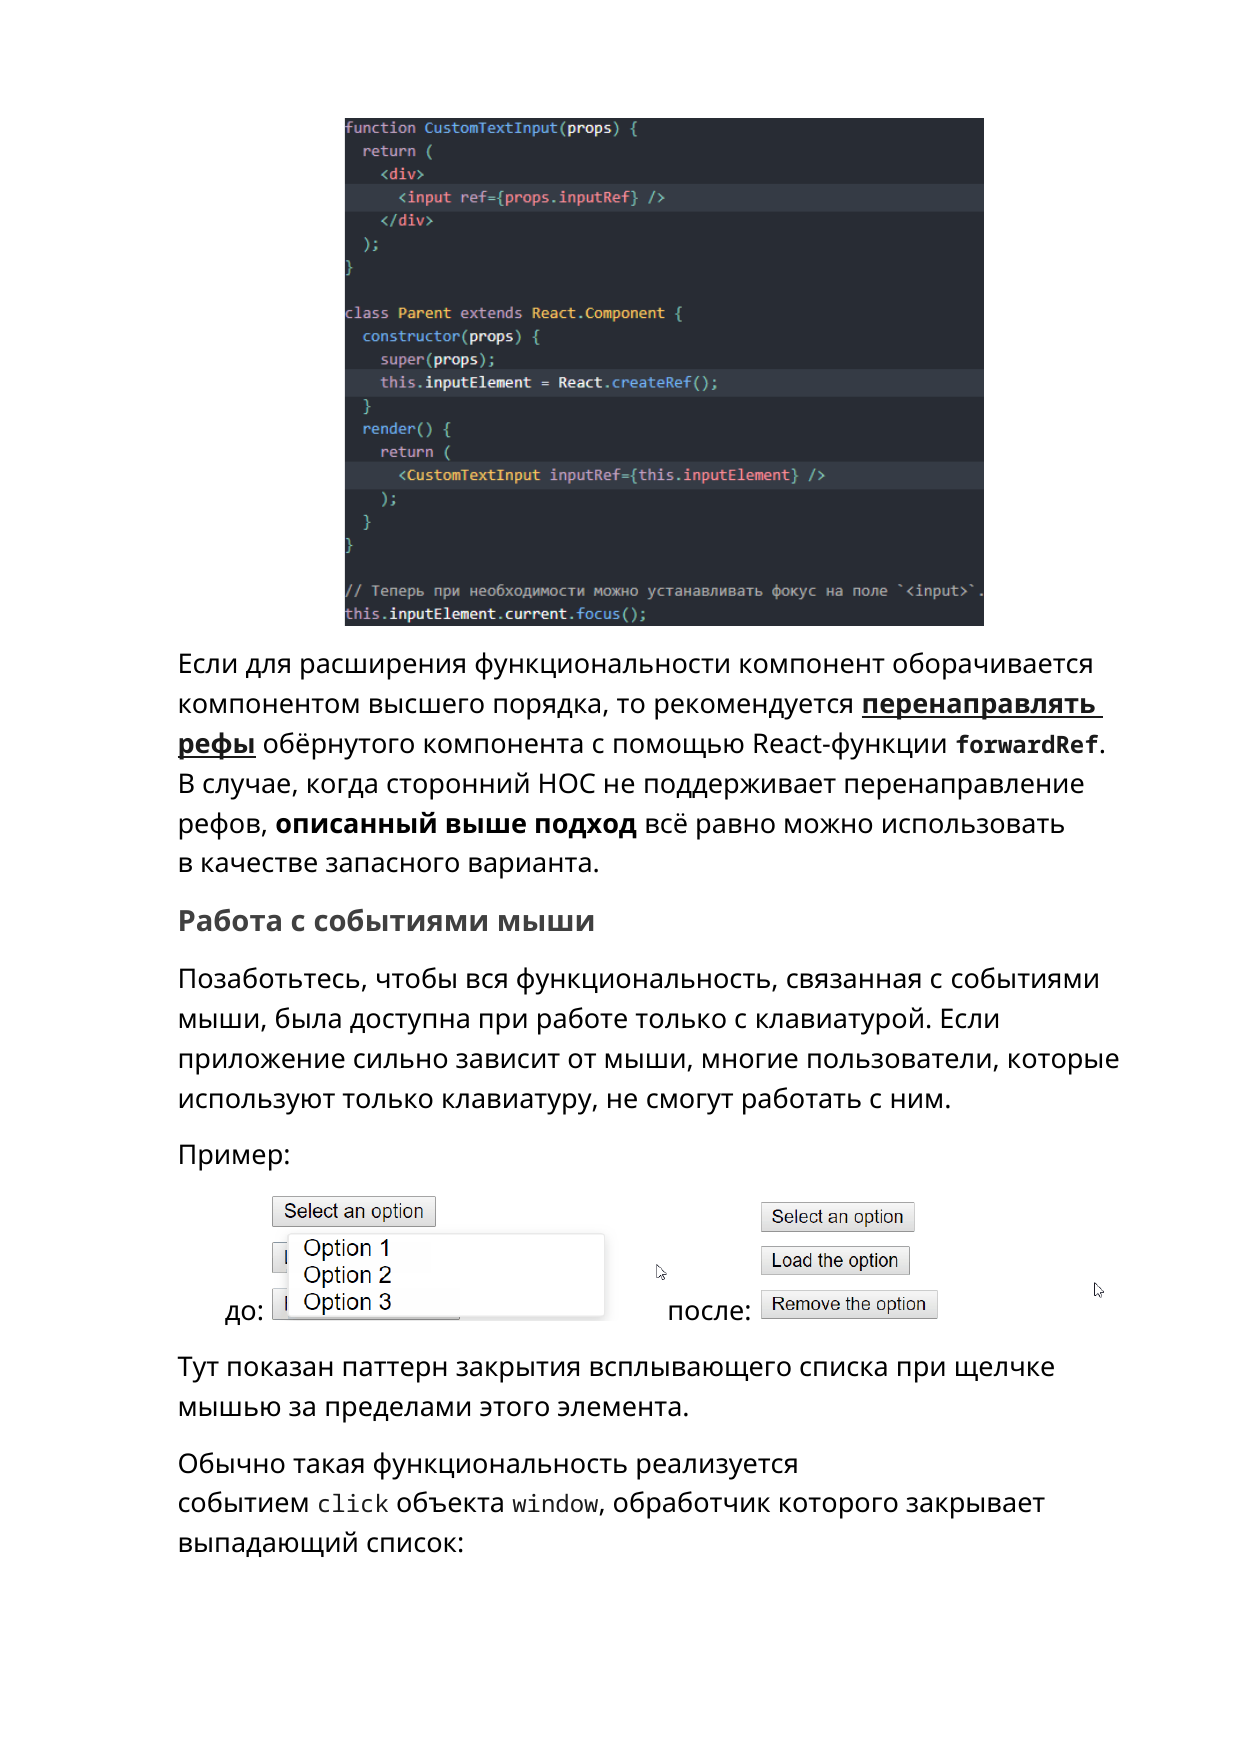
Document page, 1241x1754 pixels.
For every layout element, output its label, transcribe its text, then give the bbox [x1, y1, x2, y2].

picture [344, 118, 984, 626]
subtitle Работа с событиями мыши [177, 900, 1152, 940]
text Обычно такая функциональность реализуется событием click объекта window, обработчик которого закрывает выпадающий список: [177, 1444, 1152, 1561]
text Пример: [177, 1136, 1152, 1173]
picture [758, 1198, 1105, 1321]
text Тут показан паттерн закрытия всплывающего списка при щелчке мышью за пределами этого элемента. [177, 1348, 1152, 1424]
picture [271, 1192, 667, 1321]
text Позаботьтесь, чтобы вся функциональность, связанная с событиями мыши, была доступна при работе только с клавиатурой. Если приложение сильно зависит от мыши, многие пользователи, которые используют только клавиатуру, не смогут работать с ним. [177, 960, 1152, 1116]
text Если для расширения функциональности компонент оборачивается компонентом высшего порядка, то рекомендуется перенаправлять рефы обёрнутого компонента с помощью React-функции forwardRef. В случае, когда сторонний HOC не поддерживает перенаправление рефов, описанный выше подход всё равно можно использовать в качестве запасного варианта. [177, 645, 1152, 881]
